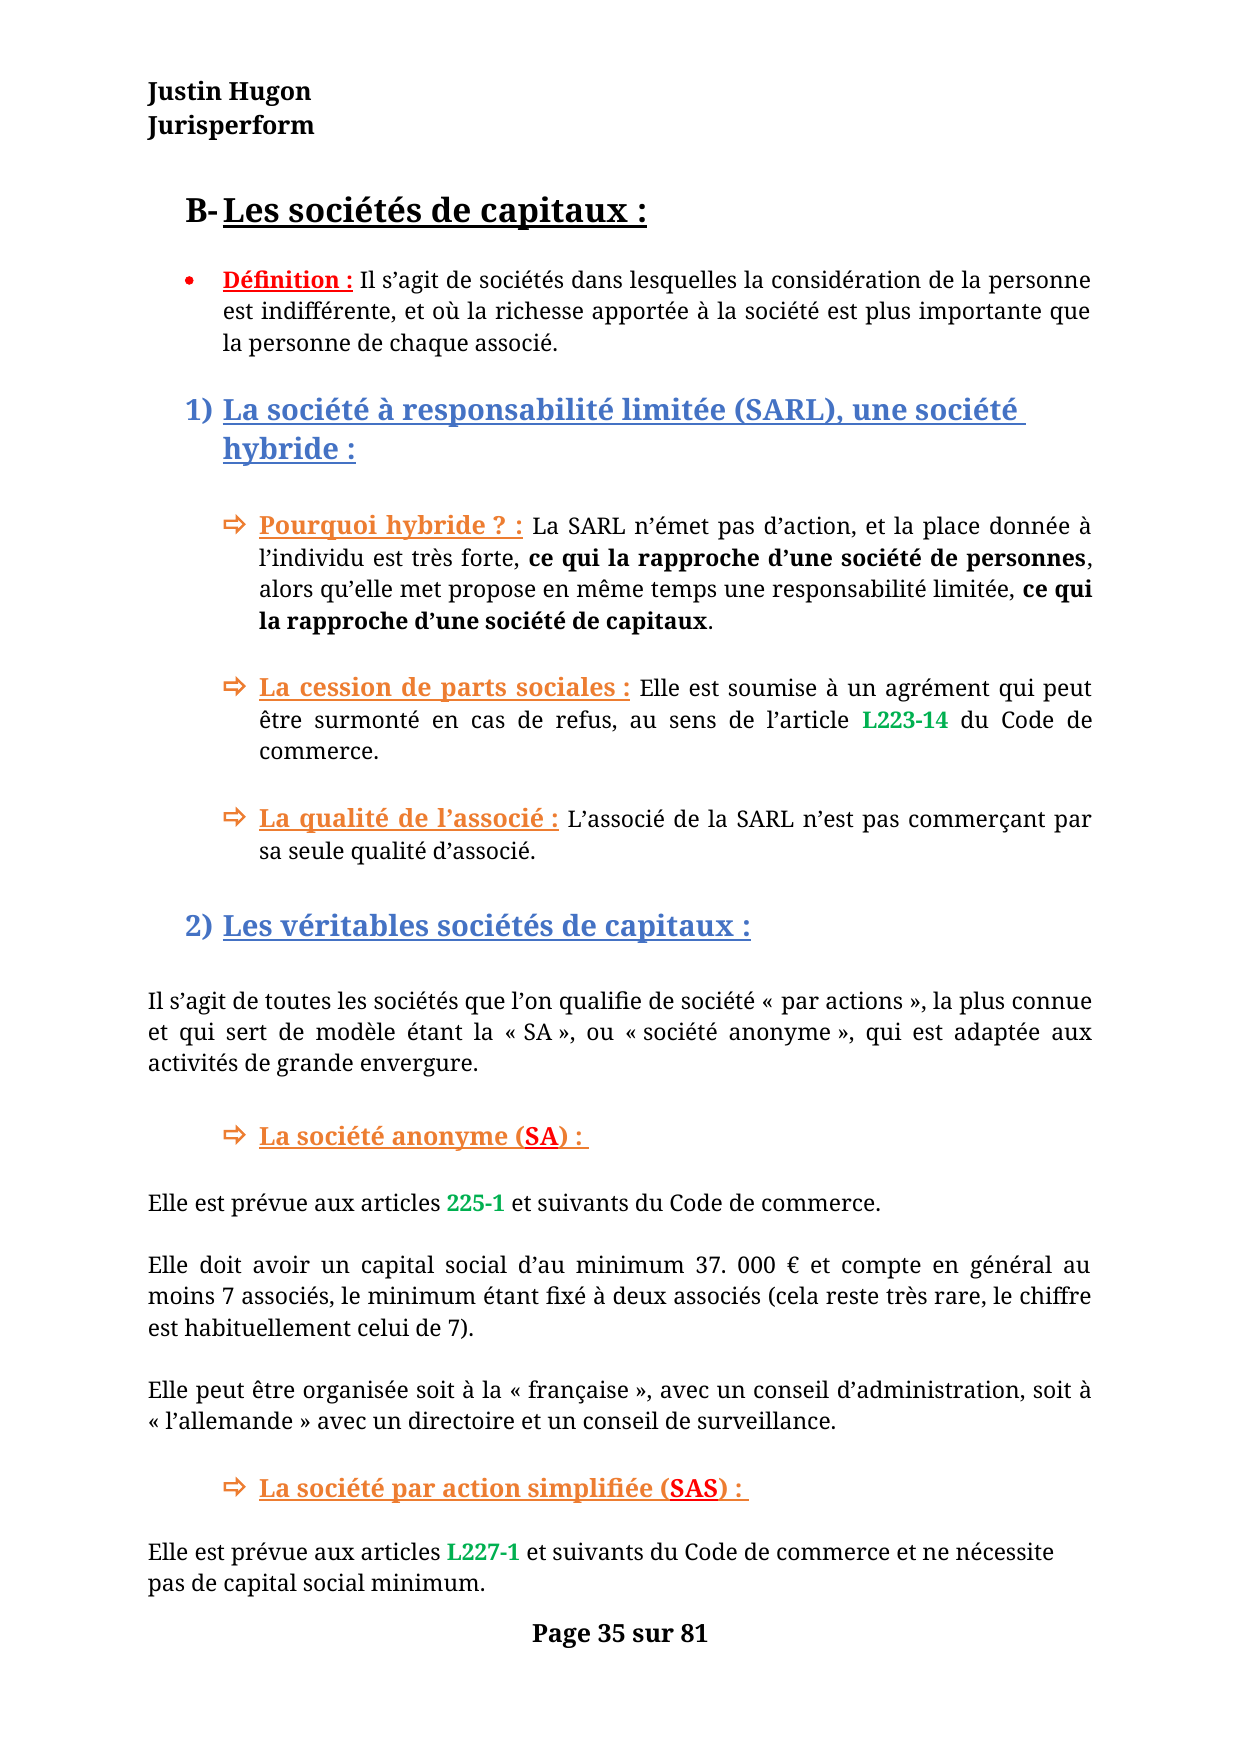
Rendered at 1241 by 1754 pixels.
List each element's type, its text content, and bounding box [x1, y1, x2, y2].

text Elle doit avoir un capital social d’au minimum 37. 000 € et compte en général au moins 7 associés, le minimum étant fixé à deux associés (cela reste très rare, le chiffre est habituellement celui de 7). [148, 1249, 1093, 1343]
list La société par action simplifiée (SAS) : [221, 1471, 1093, 1504]
list La cession de parts sociales : Elle est soumise à un agrément qui peut être surmonté en cas de refus, au sens de l’article L223-14 du Code de commerce. [221, 670, 1093, 766]
text Il s’agit de toutes les sociétés que l’on qualifie de société « par actions », la plus connue et qui sert de modèle étant la « SA », ou « société anonyme », qui est adaptée aux activités de grande envergure. [148, 985, 1093, 1079]
text Elle est prévue aux articles 225-1 et suivants du Code de commerce. [148, 1186, 1093, 1218]
list La société anonyme (SA) : [221, 1118, 1093, 1152]
text Elle peut être organisée soit à la « française », avec un conseil d’administration, soit à « l’allemande » avec un directoire et un conseil de surveillance. [148, 1374, 1093, 1436]
list Les véritables sociétés de capitaux : [185, 906, 1093, 945]
list Définition : Il s’agit de sociétés dans lesquelles la considération de la personne est indifférente, et où la richesse apportée à la société est plus importante que la personne de chaque associé. [185, 264, 1093, 358]
list La qualité de l’associé : L’associé de la SARL n’est pas commerçant par sa seule qualité d’associé. [221, 801, 1093, 866]
text Elle est prévue aux articles L227-1 et suivants du Code de commerce et ne nécessite pas de capital social minimum. [148, 1536, 1093, 1598]
list La société à responsabilité limitée (SARL), une société hybride : [185, 389, 1093, 468]
list Pourquoi hybride ? : La SARL n’émet pas d’action, et la place donnée à l’individu est très forte, ce qui la rapproche d’une société de personnes, alors qu’elle met propose en même temps une responsabilité limitée, ce qui la rapproche d’une société de capitaux. [221, 508, 1093, 636]
list Les sociétés de capitaux : [185, 187, 1093, 233]
